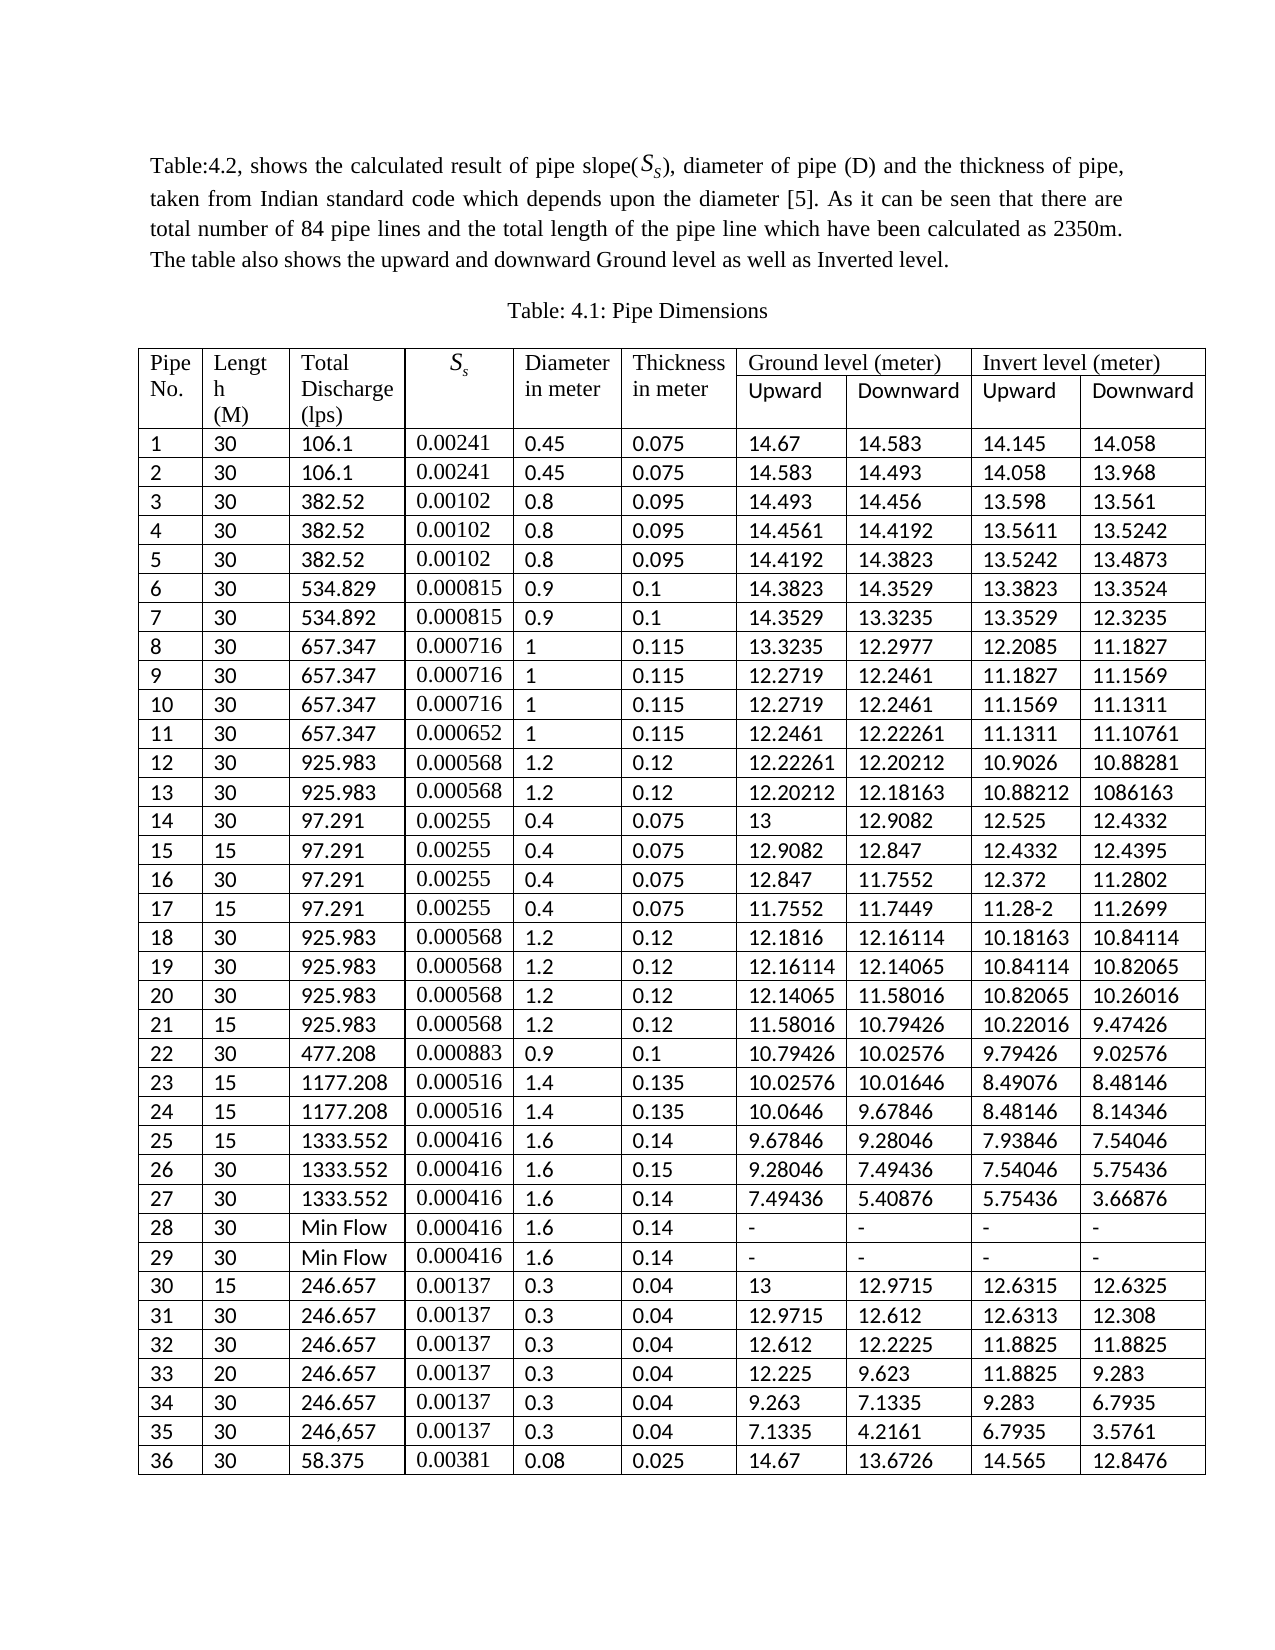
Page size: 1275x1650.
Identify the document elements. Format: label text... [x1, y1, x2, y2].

table_cell Downward [847, 376, 971, 428]
table_cell 9.28046 [737, 1155, 846, 1183]
table_cell 0.12 [622, 952, 736, 980]
table_cell 7.54046 [972, 1155, 1080, 1183]
table_cell 0.115 [622, 632, 736, 660]
table_cell 12.22261 [847, 720, 971, 747]
table_cell 13.5242 [1081, 516, 1205, 544]
table_cell 30 [203, 1388, 289, 1416]
table_cell 4.2161 [847, 1417, 971, 1445]
table_cell 0.12 [622, 1010, 736, 1038]
table_cell 6.7935 [1081, 1388, 1205, 1416]
table_cell 11.58016 [847, 981, 971, 1009]
table_cell 12.18163 [847, 778, 971, 806]
table_cell 30 [203, 807, 289, 835]
table_cell 0.3 [514, 1388, 621, 1416]
table_cell 0.00255 [406, 836, 513, 864]
table_cell - [847, 1214, 971, 1242]
table_cell 12.2461 [737, 720, 846, 747]
table_cell 0.000815 [406, 574, 513, 602]
table_cell 30 [203, 1417, 289, 1445]
table_cell 925.983 [290, 749, 404, 777]
table_header Thickness in meter [622, 349, 736, 428]
table_cell 246,657 [290, 1417, 404, 1445]
table_cell 11.8825 [972, 1330, 1080, 1358]
table_cell 3.5761 [1081, 1417, 1205, 1445]
table_cell 22 [139, 1039, 202, 1067]
table_cell 0.115 [622, 690, 736, 718]
table_cell 14.493 [847, 458, 971, 486]
table_cell 14.456 [847, 487, 971, 515]
table_cell 14.145 [972, 429, 1080, 457]
table_cell 0.04 [622, 1417, 736, 1445]
table_cell 0.000416 [406, 1243, 513, 1271]
table_cell 657.347 [290, 661, 404, 689]
table_cell 15 [203, 1010, 289, 1038]
table_cell 0.04 [622, 1330, 736, 1358]
table_cell 14.4192 [737, 545, 846, 573]
table_cell 11 [139, 720, 202, 747]
table_cell 11.1569 [1081, 661, 1205, 689]
table_cell 0.8 [514, 545, 621, 573]
table_cell 0.12 [622, 749, 736, 777]
table_cell 0.000568 [406, 981, 513, 1009]
table_cell 12.20212 [737, 778, 846, 806]
table_cell 0.135 [622, 1097, 736, 1125]
table_cell 13 [737, 1272, 846, 1300]
table_cell 11.1827 [1081, 632, 1205, 660]
table_cell 30 [203, 632, 289, 660]
table_cell 12.14065 [737, 981, 846, 1009]
table_cell 30 [203, 690, 289, 718]
table_cell 0.12 [622, 778, 736, 806]
table_cell 7.1335 [737, 1417, 846, 1445]
table_cell 30 [203, 720, 289, 747]
table_cell 9.47426 [1081, 1010, 1205, 1038]
table_cell 14.3529 [737, 603, 846, 631]
table_cell 7.49436 [737, 1185, 846, 1212]
table_cell 0.000883 [406, 1039, 513, 1067]
table_cell 1177.208 [290, 1068, 404, 1096]
table_cell 0.075 [622, 865, 736, 893]
table_cell 1 [514, 720, 621, 747]
table_cell 0.1 [622, 603, 736, 631]
table_cell 0.000568 [406, 749, 513, 777]
table_cell 11.8825 [1081, 1330, 1205, 1358]
table_cell 7.49436 [847, 1155, 971, 1183]
table_cell 12.16114 [847, 923, 971, 951]
table_cell 12.4332 [1081, 807, 1205, 835]
table_cell 0.000416 [406, 1155, 513, 1183]
table_cell 12.6313 [972, 1301, 1080, 1329]
table_cell Downward [1081, 376, 1205, 428]
table_cell 15 [203, 1068, 289, 1096]
table_cell 12 [139, 749, 202, 777]
table_cell 0.4 [514, 807, 621, 835]
table_cell 0.3 [514, 1417, 621, 1445]
table_cell 30 [203, 1039, 289, 1067]
table_cell 7.54046 [1081, 1126, 1205, 1154]
table_cell 13.5242 [972, 545, 1080, 573]
table_cell 477.208 [290, 1039, 404, 1067]
table_cell 12.3235 [1081, 603, 1205, 631]
table_cell 10.79426 [737, 1039, 846, 1067]
table_cell - [1081, 1243, 1205, 1271]
table_cell 0.4 [514, 836, 621, 864]
table_cell 30 [139, 1272, 202, 1300]
table_cell 10.84114 [1081, 923, 1205, 951]
table_cell 925.983 [290, 952, 404, 980]
table_cell 25 [139, 1126, 202, 1154]
text Table: 4.1: Pipe Dimensions [150, 297, 1125, 323]
table_cell 6 [139, 574, 202, 602]
table_cell 8.49076 [972, 1068, 1080, 1096]
table_cell 17 [139, 894, 202, 922]
table_cell 15 [203, 1272, 289, 1300]
table_cell 0.025 [622, 1446, 736, 1474]
text Table:4.2, shows the calculated result of pipe slope(), diameter of pipe (D) and the thickness of pipe, taken from Indian standard code which depends upon the diameter [5]. As it can be seen that there are total number of 84 pipe lines and the total length of the pipe line which have been calculated as 2350m. The table also shows the upward and downward Ground level as well as Inverted level. [150, 150, 1125, 272]
table_cell 11.28-2 [972, 894, 1080, 922]
table_cell 30 [203, 1214, 289, 1242]
table_cell 14.058 [1081, 429, 1205, 457]
table_cell 30 [203, 952, 289, 980]
table_cell 97.291 [290, 865, 404, 893]
table_cell 0.9 [514, 1039, 621, 1067]
table_cell 1.2 [514, 981, 621, 1009]
table_cell 8.48146 [972, 1097, 1080, 1125]
table_cell 11.10761 [1081, 720, 1205, 747]
table_cell 1 [139, 429, 202, 457]
table_cell 0.3 [514, 1272, 621, 1300]
table_cell 27 [139, 1185, 202, 1212]
table_cell 0.00137 [406, 1272, 513, 1300]
table_cell 28 [139, 1214, 202, 1242]
table_cell 14.565 [972, 1446, 1080, 1474]
table_cell 0.04 [622, 1388, 736, 1416]
table_cell 0.000568 [406, 923, 513, 951]
table_cell 925.983 [290, 923, 404, 951]
table_cell 0.075 [622, 429, 736, 457]
table_cell 8.48146 [1081, 1068, 1205, 1096]
table_cell 13.3529 [972, 603, 1080, 631]
table_cell 29 [139, 1243, 202, 1271]
table_cell 0.45 [514, 458, 621, 486]
table_header Length (M) [203, 349, 289, 428]
table_cell 0.00137 [406, 1330, 513, 1358]
table_cell 20 [203, 1359, 289, 1387]
table_cell - [972, 1243, 1080, 1271]
table_cell 14.3529 [847, 574, 971, 602]
table_cell 35 [139, 1417, 202, 1445]
table_cell 14.3823 [847, 545, 971, 573]
table_cell 0.00241 [406, 429, 513, 457]
table_cell 15 [203, 894, 289, 922]
table_cell 382.52 [290, 487, 404, 515]
table_cell 0.00137 [406, 1417, 513, 1445]
table_cell Min Flow [290, 1214, 404, 1242]
table_cell 12.2461 [847, 690, 971, 718]
table_cell 534.892 [290, 603, 404, 631]
table_cell 1.6 [514, 1126, 621, 1154]
table_cell 246.657 [290, 1330, 404, 1358]
table_cell 11.1311 [972, 720, 1080, 747]
table_cell 13.3235 [847, 603, 971, 631]
table_cell 14.4561 [737, 516, 846, 544]
table_cell 12.525 [972, 807, 1080, 835]
table_cell 14.67 [737, 1446, 846, 1474]
table_cell 0.000516 [406, 1068, 513, 1096]
table_cell 10.79426 [847, 1010, 971, 1038]
table_cell 12.847 [847, 836, 971, 864]
table_cell 9.67846 [737, 1126, 846, 1154]
table_cell 0.00102 [406, 487, 513, 515]
table_cell 0.000652 [406, 720, 513, 747]
table_cell 12.2977 [847, 632, 971, 660]
table_cell 6.7935 [972, 1417, 1080, 1445]
table_cell 0.15 [622, 1155, 736, 1183]
table_cell 13.561 [1081, 487, 1205, 515]
table_cell 30 [203, 603, 289, 631]
table_cell 0.3 [514, 1330, 621, 1358]
table_cell 0.00102 [406, 545, 513, 573]
table_cell 1.4 [514, 1068, 621, 1096]
table_cell 12.308 [1081, 1301, 1205, 1329]
table_cell 0.3 [514, 1301, 621, 1329]
table_cell 0.00381 [406, 1446, 513, 1474]
table_cell 0.14 [622, 1185, 736, 1212]
table_cell 21 [139, 1010, 202, 1038]
table_cell 657.347 [290, 690, 404, 718]
table_cell 10.82065 [972, 981, 1080, 1009]
table_cell 382.52 [290, 545, 404, 573]
table_cell 20 [139, 981, 202, 1009]
table_cell 12.2719 [737, 661, 846, 689]
table_cell 15 [139, 836, 202, 864]
table_cell 26 [139, 1155, 202, 1183]
table_cell 1 [514, 661, 621, 689]
table_cell 11.1827 [972, 661, 1080, 689]
table_header Total Discharge (lps) [290, 349, 404, 428]
table_cell 12.4395 [1081, 836, 1205, 864]
table_cell 30 [203, 1301, 289, 1329]
table_cell 58.375 [290, 1446, 404, 1474]
table_cell 11.58016 [737, 1010, 846, 1038]
table_cell 106.1 [290, 429, 404, 457]
table_cell 30 [203, 661, 289, 689]
table_cell 0.115 [622, 720, 736, 747]
table_cell 0.04 [622, 1359, 736, 1387]
table_cell 5.75436 [972, 1185, 1080, 1212]
table_cell 1.6 [514, 1214, 621, 1242]
table_cell 0.9 [514, 603, 621, 631]
table_cell 657.347 [290, 632, 404, 660]
table_cell 36 [139, 1446, 202, 1474]
table_cell 1 [514, 632, 621, 660]
table_cell 0.14 [622, 1243, 736, 1271]
table_cell 30 [203, 981, 289, 1009]
table_cell 7.93846 [972, 1126, 1080, 1154]
table_cell 30 [203, 778, 289, 806]
table_cell 4 [139, 516, 202, 544]
table_cell 0.000815 [406, 603, 513, 631]
table_cell 31 [139, 1301, 202, 1329]
table_cell 15 [203, 1126, 289, 1154]
table_cell 0.00102 [406, 516, 513, 544]
table_cell 0.4 [514, 894, 621, 922]
table_cell 0.075 [622, 807, 736, 835]
table_cell 0.00137 [406, 1359, 513, 1387]
table_cell 14.058 [972, 458, 1080, 486]
table_cell 30 [203, 545, 289, 573]
table_cell 9 [139, 661, 202, 689]
table_cell 13.6726 [847, 1446, 971, 1474]
table_cell 246.657 [290, 1272, 404, 1300]
table_cell 30 [203, 516, 289, 544]
table_cell 0.04 [622, 1272, 736, 1300]
table_cell 12.20212 [847, 749, 971, 777]
table_cell 14.4192 [847, 516, 971, 544]
table_cell 1.2 [514, 778, 621, 806]
table_cell - [1081, 1214, 1205, 1242]
table_cell 0.3 [514, 1359, 621, 1387]
table_cell 13.3524 [1081, 574, 1205, 602]
table_cell 12.9082 [847, 807, 971, 835]
table_cell 13 [139, 778, 202, 806]
table_cell 10.88281 [1081, 749, 1205, 777]
table_cell 5.75436 [1081, 1155, 1205, 1183]
table_cell 5 [139, 545, 202, 573]
table_cell - [972, 1214, 1080, 1242]
table_cell 10.02576 [737, 1068, 846, 1096]
table_cell 0.12 [622, 923, 736, 951]
table_cell 0.8 [514, 516, 621, 544]
table_cell 12.2225 [847, 1330, 971, 1358]
table_header Pipe No. [139, 349, 202, 428]
table_cell 14.67 [737, 429, 846, 457]
table_cell 14.583 [737, 458, 846, 486]
table_cell 10 [139, 690, 202, 718]
table_cell 0.1 [622, 1039, 736, 1067]
table_cell 246.657 [290, 1359, 404, 1387]
table_cell 12.9082 [737, 836, 846, 864]
table_cell 9.263 [737, 1388, 846, 1416]
table_cell 32 [139, 1330, 202, 1358]
table_cell 246.657 [290, 1301, 404, 1329]
table_cell 14.583 [847, 429, 971, 457]
table_cell 1333.552 [290, 1155, 404, 1183]
table_cell 0.000716 [406, 632, 513, 660]
table_cell 13.3235 [737, 632, 846, 660]
table_cell 106.1 [290, 458, 404, 486]
table_cell 15 [203, 836, 289, 864]
table_cell 1.2 [514, 923, 621, 951]
table_cell 23 [139, 1068, 202, 1096]
table_cell 1333.552 [290, 1126, 404, 1154]
table_cell 12.1816 [737, 923, 846, 951]
table_cell 30 [203, 1243, 289, 1271]
table_cell 1086163 [1081, 778, 1205, 806]
table_cell 12.225 [737, 1359, 846, 1387]
table_cell 3.66876 [1081, 1185, 1205, 1212]
table_cell 1177.208 [290, 1097, 404, 1125]
table_cell 30 [203, 574, 289, 602]
table_cell 10.18163 [972, 923, 1080, 951]
table_cell 30 [203, 749, 289, 777]
table_cell 30 [203, 1330, 289, 1358]
table_cell 0.075 [622, 894, 736, 922]
table_cell 382.52 [290, 516, 404, 544]
table_cell 11.2699 [1081, 894, 1205, 922]
table_cell 15 [203, 1097, 289, 1125]
table_cell 13.598 [972, 487, 1080, 515]
table_cell 11.7552 [737, 894, 846, 922]
table_cell 11.1311 [1081, 690, 1205, 718]
table_cell - [737, 1243, 846, 1271]
table_cell 1.4 [514, 1097, 621, 1125]
table_cell 1.2 [514, 952, 621, 980]
table_cell 30 [203, 1155, 289, 1183]
table_cell 1.6 [514, 1243, 621, 1271]
table_cell 246.657 [290, 1388, 404, 1416]
table_cell 13.968 [1081, 458, 1205, 486]
table_header Invert level (meter) [972, 349, 1205, 375]
table_cell 0.00137 [406, 1301, 513, 1329]
table_cell 12.2719 [737, 690, 846, 718]
table_cell 9.28046 [847, 1126, 971, 1154]
table_cell 0.4 [514, 865, 621, 893]
table_cell 11.1569 [972, 690, 1080, 718]
table_cell 9.67846 [847, 1097, 971, 1125]
table_cell 10.82065 [1081, 952, 1205, 980]
table_header [406, 349, 513, 428]
table_cell 925.983 [290, 1010, 404, 1038]
table_cell 0.095 [622, 487, 736, 515]
table_cell 8.14346 [1081, 1097, 1205, 1125]
table_cell 13.5611 [972, 516, 1080, 544]
table_cell Min Flow [290, 1243, 404, 1271]
table_cell 1.2 [514, 1010, 621, 1038]
table_cell 30 [203, 487, 289, 515]
table_cell 925.983 [290, 778, 404, 806]
table_cell 0.000568 [406, 1010, 513, 1038]
table_cell 10.84114 [972, 952, 1080, 980]
table_cell 0.00255 [406, 894, 513, 922]
table_cell 0.08 [514, 1446, 621, 1474]
table_cell 10.01646 [847, 1068, 971, 1096]
table_cell 30 [203, 865, 289, 893]
table_cell 11.2802 [1081, 865, 1205, 893]
table_cell - [847, 1243, 971, 1271]
table_cell 1.6 [514, 1185, 621, 1212]
table_cell 18 [139, 923, 202, 951]
table_cell 0.000416 [406, 1185, 513, 1212]
table_cell 0.135 [622, 1068, 736, 1096]
table_cell 0.14 [622, 1214, 736, 1242]
table_cell 0.000516 [406, 1097, 513, 1125]
table_cell Upward [972, 376, 1080, 428]
table_cell 24 [139, 1097, 202, 1125]
table_cell 0.9 [514, 574, 621, 602]
table_cell 97.291 [290, 807, 404, 835]
table_cell 0.095 [622, 545, 736, 573]
table_cell 12.22261 [737, 749, 846, 777]
table_cell 11.7552 [847, 865, 971, 893]
table_cell 0.075 [622, 836, 736, 864]
table_cell 34 [139, 1388, 202, 1416]
table_cell 12.9715 [847, 1272, 971, 1300]
table_cell 925.983 [290, 981, 404, 1009]
table_cell 9.283 [972, 1388, 1080, 1416]
table_cell 33 [139, 1359, 202, 1387]
table_cell 97.291 [290, 894, 404, 922]
table_cell 3 [139, 487, 202, 515]
table_cell 12.16114 [737, 952, 846, 980]
table_cell 10.02576 [847, 1039, 971, 1067]
table_cell 534.829 [290, 574, 404, 602]
table_cell 12.2461 [847, 661, 971, 689]
table_cell 11.7449 [847, 894, 971, 922]
table_cell 10.9026 [972, 749, 1080, 777]
table_cell 0.00255 [406, 807, 513, 835]
table_cell 97.291 [290, 836, 404, 864]
table_cell 13 [737, 807, 846, 835]
table_cell 12.2085 [972, 632, 1080, 660]
table_cell 7 [139, 603, 202, 631]
table_cell 1.2 [514, 749, 621, 777]
table_cell 9.02576 [1081, 1039, 1205, 1067]
table_cell 14.493 [737, 487, 846, 515]
table_cell 30 [203, 923, 289, 951]
table_cell 0.45 [514, 429, 621, 457]
table_cell 19 [139, 952, 202, 980]
table_cell 13.3823 [972, 574, 1080, 602]
table_cell Upward [737, 376, 846, 428]
table_cell 0.00241 [406, 458, 513, 486]
table_cell 8 [139, 632, 202, 660]
table_cell 0.000416 [406, 1126, 513, 1154]
table_cell 30 [203, 1185, 289, 1212]
table_cell 9.79426 [972, 1039, 1080, 1067]
table_cell 30 [203, 1446, 289, 1474]
table_cell 0.000568 [406, 778, 513, 806]
table_cell 12.372 [972, 865, 1080, 893]
table_cell 0.04 [622, 1301, 736, 1329]
table_cell 14 [139, 807, 202, 835]
table_cell 30 [203, 458, 289, 486]
table_cell 1333.552 [290, 1185, 404, 1212]
table_cell 10.88212 [972, 778, 1080, 806]
table_cell 0.075 [622, 458, 736, 486]
table_cell 12.6325 [1081, 1272, 1205, 1300]
table_cell 12.8476 [1081, 1446, 1205, 1474]
table_cell 10.0646 [737, 1097, 846, 1125]
table_cell 12.612 [737, 1330, 846, 1358]
table_cell 0.000568 [406, 952, 513, 980]
table_cell 10.26016 [1081, 981, 1205, 1009]
table_cell 10.22016 [972, 1010, 1080, 1038]
table_cell 12.612 [847, 1301, 971, 1329]
table_cell 14.3823 [737, 574, 846, 602]
table_header Ground level (meter) [737, 349, 971, 375]
table_cell 12.9715 [737, 1301, 846, 1329]
table_cell 0.12 [622, 981, 736, 1009]
table_cell 2 [139, 458, 202, 486]
table_cell 9.283 [1081, 1359, 1205, 1387]
table_cell 16 [139, 865, 202, 893]
table_cell 0.00255 [406, 865, 513, 893]
table_cell 0.095 [622, 516, 736, 544]
table_cell 0.000416 [406, 1214, 513, 1242]
table_cell 0.000716 [406, 690, 513, 718]
table_cell 7.1335 [847, 1388, 971, 1416]
table_cell 0.14 [622, 1126, 736, 1154]
table_cell 12.847 [737, 865, 846, 893]
table_cell 13.4873 [1081, 545, 1205, 573]
table_cell 12.14065 [847, 952, 971, 980]
table_cell 9.623 [847, 1359, 971, 1387]
table_cell 0.115 [622, 661, 736, 689]
table_cell 0.000716 [406, 661, 513, 689]
table_cell 1 [514, 690, 621, 718]
table_cell 5.40876 [847, 1185, 971, 1212]
table_cell - [737, 1214, 846, 1242]
table_cell 657.347 [290, 720, 404, 747]
table_cell 30 [203, 429, 289, 457]
table_cell 12.4332 [972, 836, 1080, 864]
table_cell 0.1 [622, 574, 736, 602]
table_cell 1.6 [514, 1155, 621, 1183]
table_cell 0.00137 [406, 1388, 513, 1416]
table_cell 11.8825 [972, 1359, 1080, 1387]
table_cell 12.6315 [972, 1272, 1080, 1300]
table_header Diameter in meter [514, 349, 621, 428]
table_cell 0.8 [514, 487, 621, 515]
